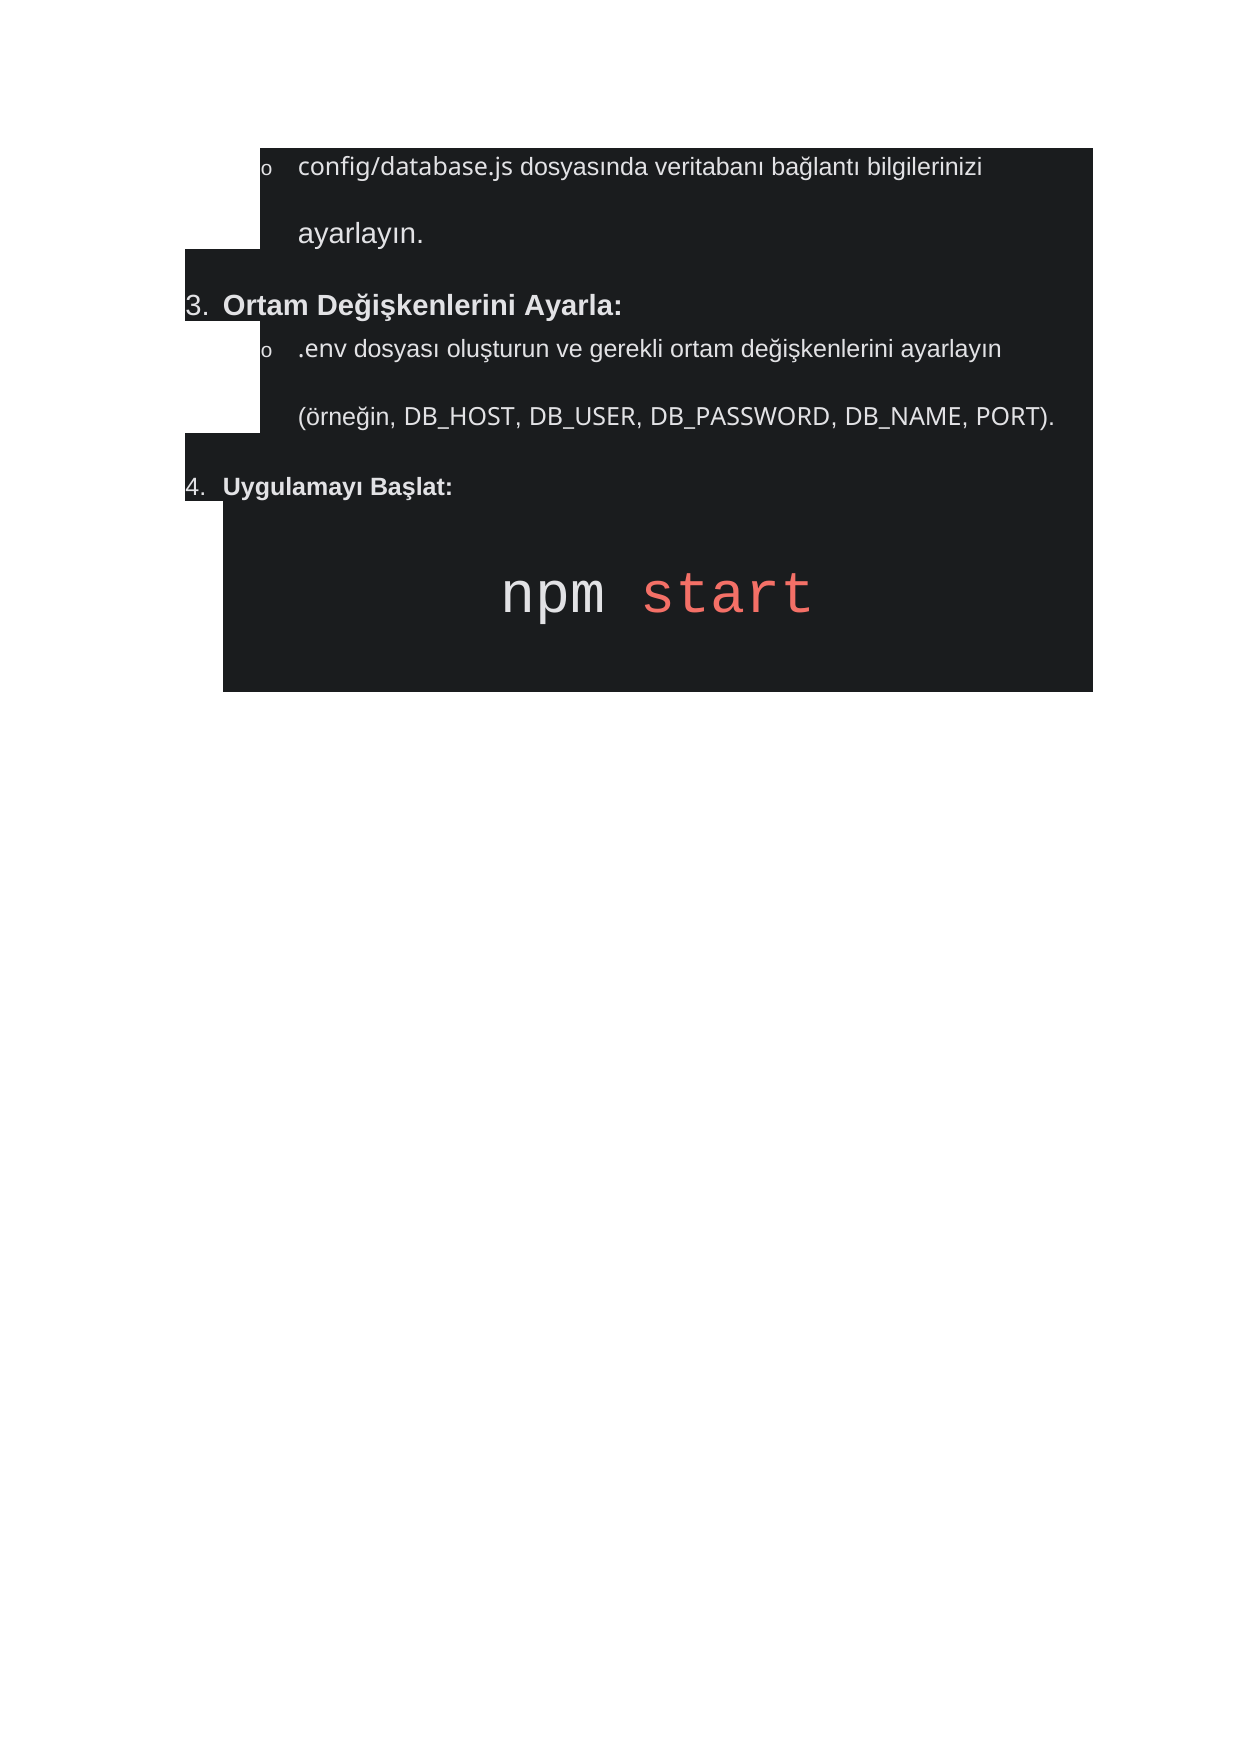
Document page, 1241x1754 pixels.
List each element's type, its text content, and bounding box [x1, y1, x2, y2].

list config/database.js dosyasında veritabanı bağlantı bilgilerinizi ayarlayın. [260, 148, 1093, 249]
list Ortam Değişkenlerini Ayarla: [185, 288, 1093, 321]
text npm start [223, 564, 1093, 630]
list Uygulamayı Başlat: [185, 472, 1093, 501]
list .env dosyası oluşturun ve gerekli ortam değişkenlerini ayarlayın (örneğin, DB_HOST, DB_USER, DB_PASSWORD, DB_NAME, PORT). [260, 331, 1093, 433]
